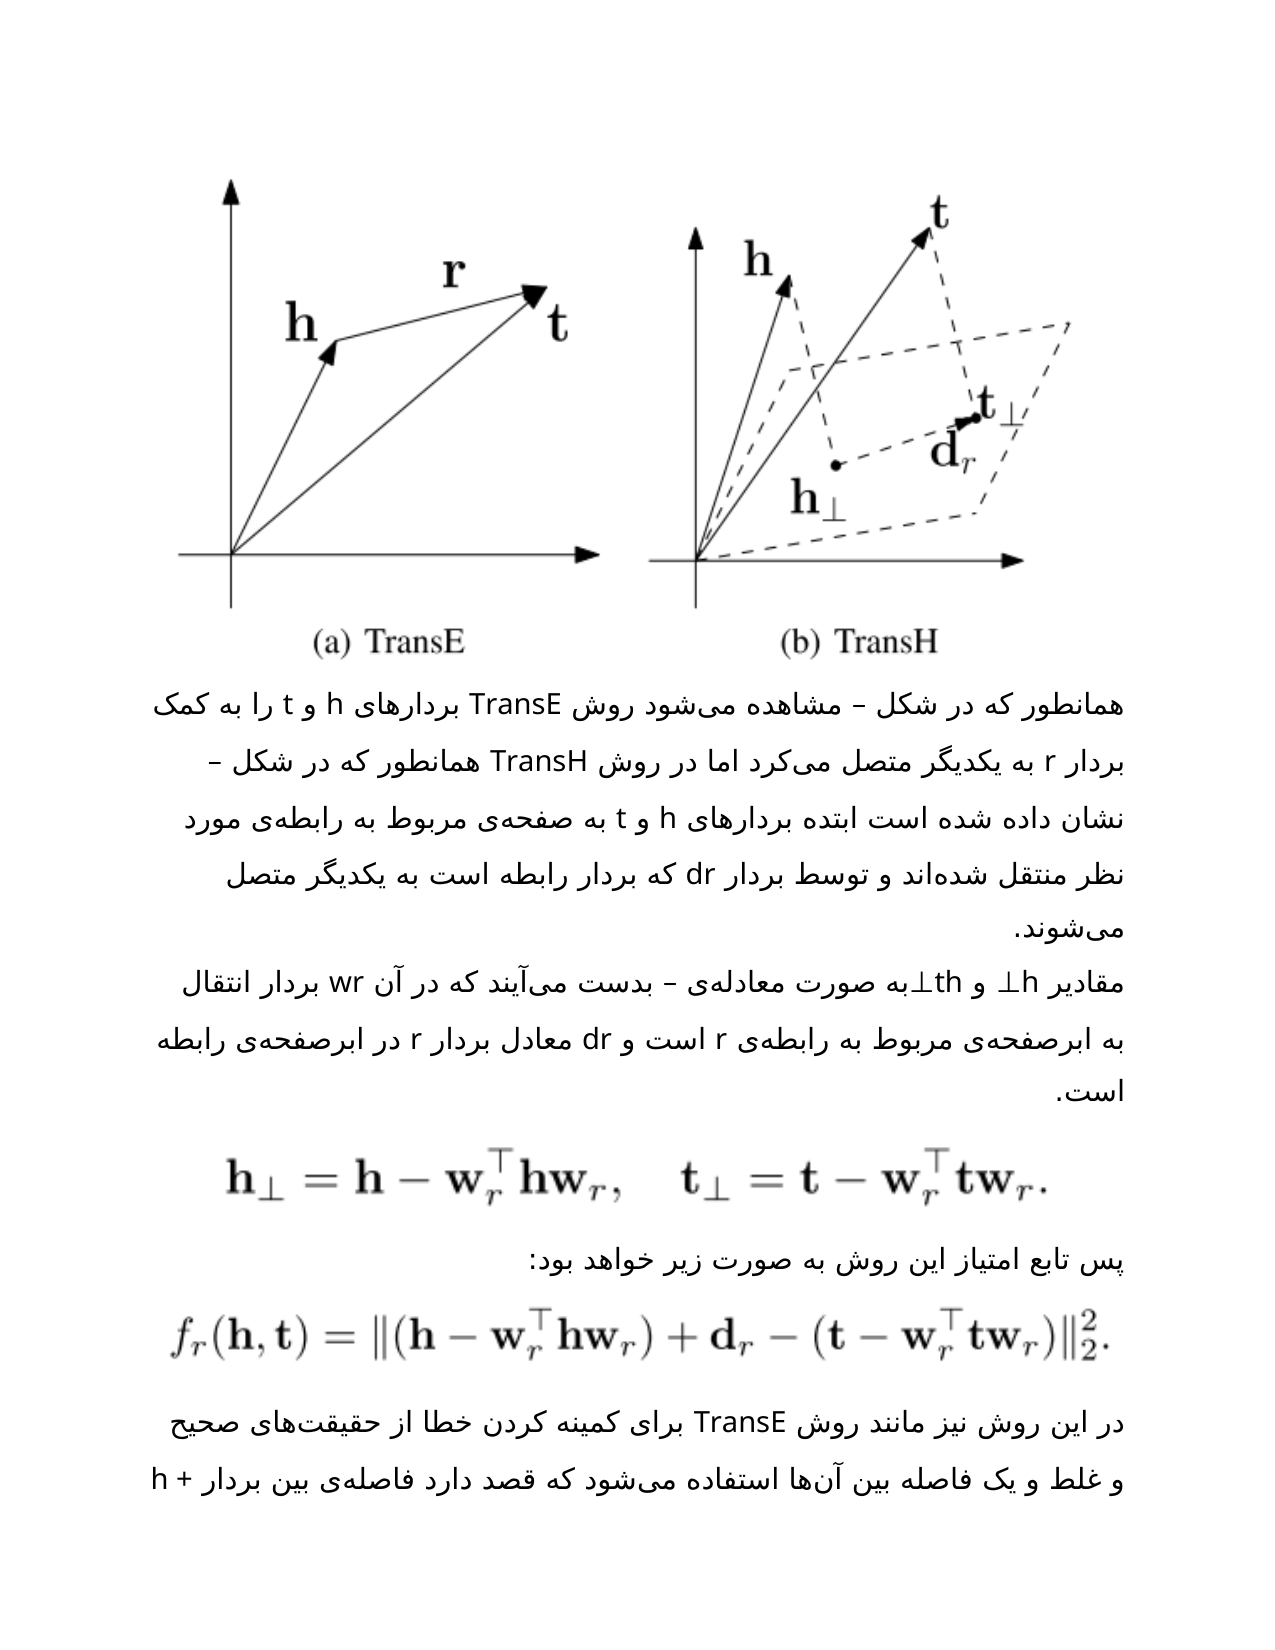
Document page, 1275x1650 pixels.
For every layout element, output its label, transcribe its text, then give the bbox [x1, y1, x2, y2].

text مقادیر h⊥ و th⊥به صورت معادله‌ی – بدست می‌آیند که در آن wr بردار انتقال به ابرصفحه‌ی مربوط به رابطه‌ی r است و dr معادل بردار r در ابرصفحه‌ی رابطه است. [150, 961, 1125, 1108]
text همانطور که در شکل – مشاهده می‌شود روش TransE بردار‌های h و t را به کمک بردار r به یکدیگر متصل می‌کرد اما در روش TransH همانطور که در شکل – نشان داده شده است ابتده بردار‌های h و t به صفحه‌ی مربوط به رابطه‌ی مورد نظر منتقل شده‌اند و توسط بردار dr که بردار رابطه است به یکدیگر متصل می‌شوند. [150, 684, 1125, 944]
text پس تابع امتیاز این روش به صورت زیر خواهد بود: [150, 1242, 1125, 1276]
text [150, 1402, 1125, 1498]
picture [155, 150, 1125, 670]
picture [210, 1125, 1065, 1228]
picture [150, 1293, 1125, 1388]
